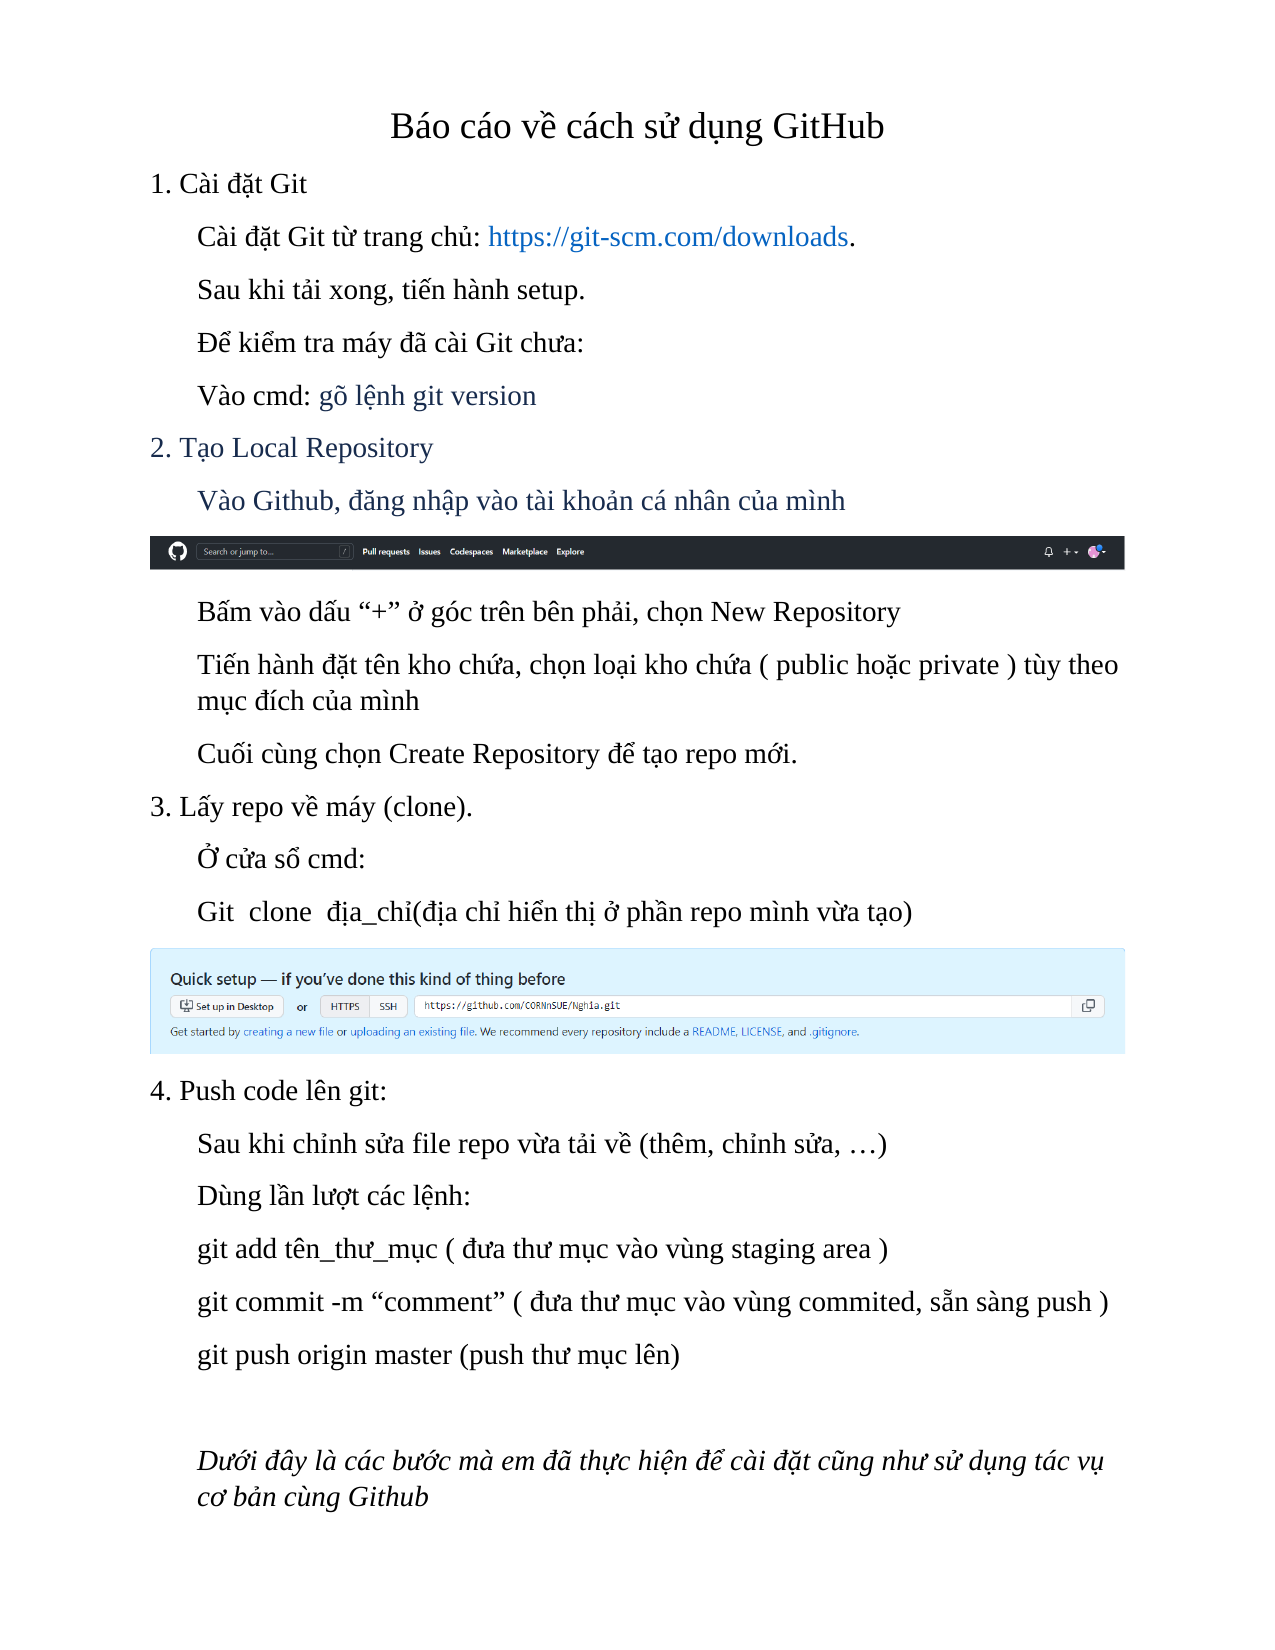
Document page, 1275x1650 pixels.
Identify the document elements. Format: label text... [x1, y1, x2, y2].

text git push origin master (push thư mục lên) [150, 1337, 1125, 1371]
picture [150, 536, 1125, 571]
text Dùng lần lượt các lệnh: [150, 1178, 1125, 1212]
text Sau khi tải xong, tiến hành setup. [150, 272, 1125, 306]
text Tiến hành đặt tên kho chứa, chọn loại kho chứa ( public hoặc private ) tùy theo mục đích của mình [197, 647, 1125, 717]
text 3. Lấy repo về máy (clone). [150, 789, 1125, 822]
text Dưới đây là các bước mà em đã thực hiện để cài đặt cũng như sử dụng tác vụ cơ bản cùng Github [197, 1443, 1125, 1512]
text git add tên_thư_mục ( đưa thư mục vào vùng staging area ) [150, 1231, 1125, 1265]
picture [150, 947, 1125, 1054]
text Vào cmd: gõ lệnh git version [150, 378, 1125, 411]
text Cuối cùng chọn Create Repository để tạo repo mới. [197, 736, 1125, 769]
text git commit -m “comment” ( đưa thư mục vào vùng commited, sẵn sàng push ) [150, 1284, 1125, 1318]
text 2. Tạo Local Repository [150, 430, 1125, 464]
text Bấm vào dấu “+” ở góc trên bên phải, chọn New Repository [197, 594, 1125, 628]
text Sau khi chỉnh sửa file repo vừa tải về (thêm, chỉnh sửa, …) [150, 1126, 1125, 1159]
text Báo cáo về cách sử dụng GitHub [150, 103, 1125, 146]
text Ở cửa sổ cmd: [150, 841, 1125, 875]
text Vào Github, đăng nhập vào tài khoản cá nhân của mình [197, 483, 1125, 517]
text Git clone địa_chỉ(địa chỉ hiển thị ở phần repo mình vừa tạo) [150, 894, 1125, 928]
text Cài đặt Git từ trang chủ: https://git-scm.com/downloads. [150, 219, 1125, 253]
text Để kiểm tra máy đã cài Git chưa: [150, 325, 1125, 358]
text 1. Cài đặt Git [150, 166, 1125, 200]
text 4. Push code lên git: [150, 1073, 1125, 1106]
